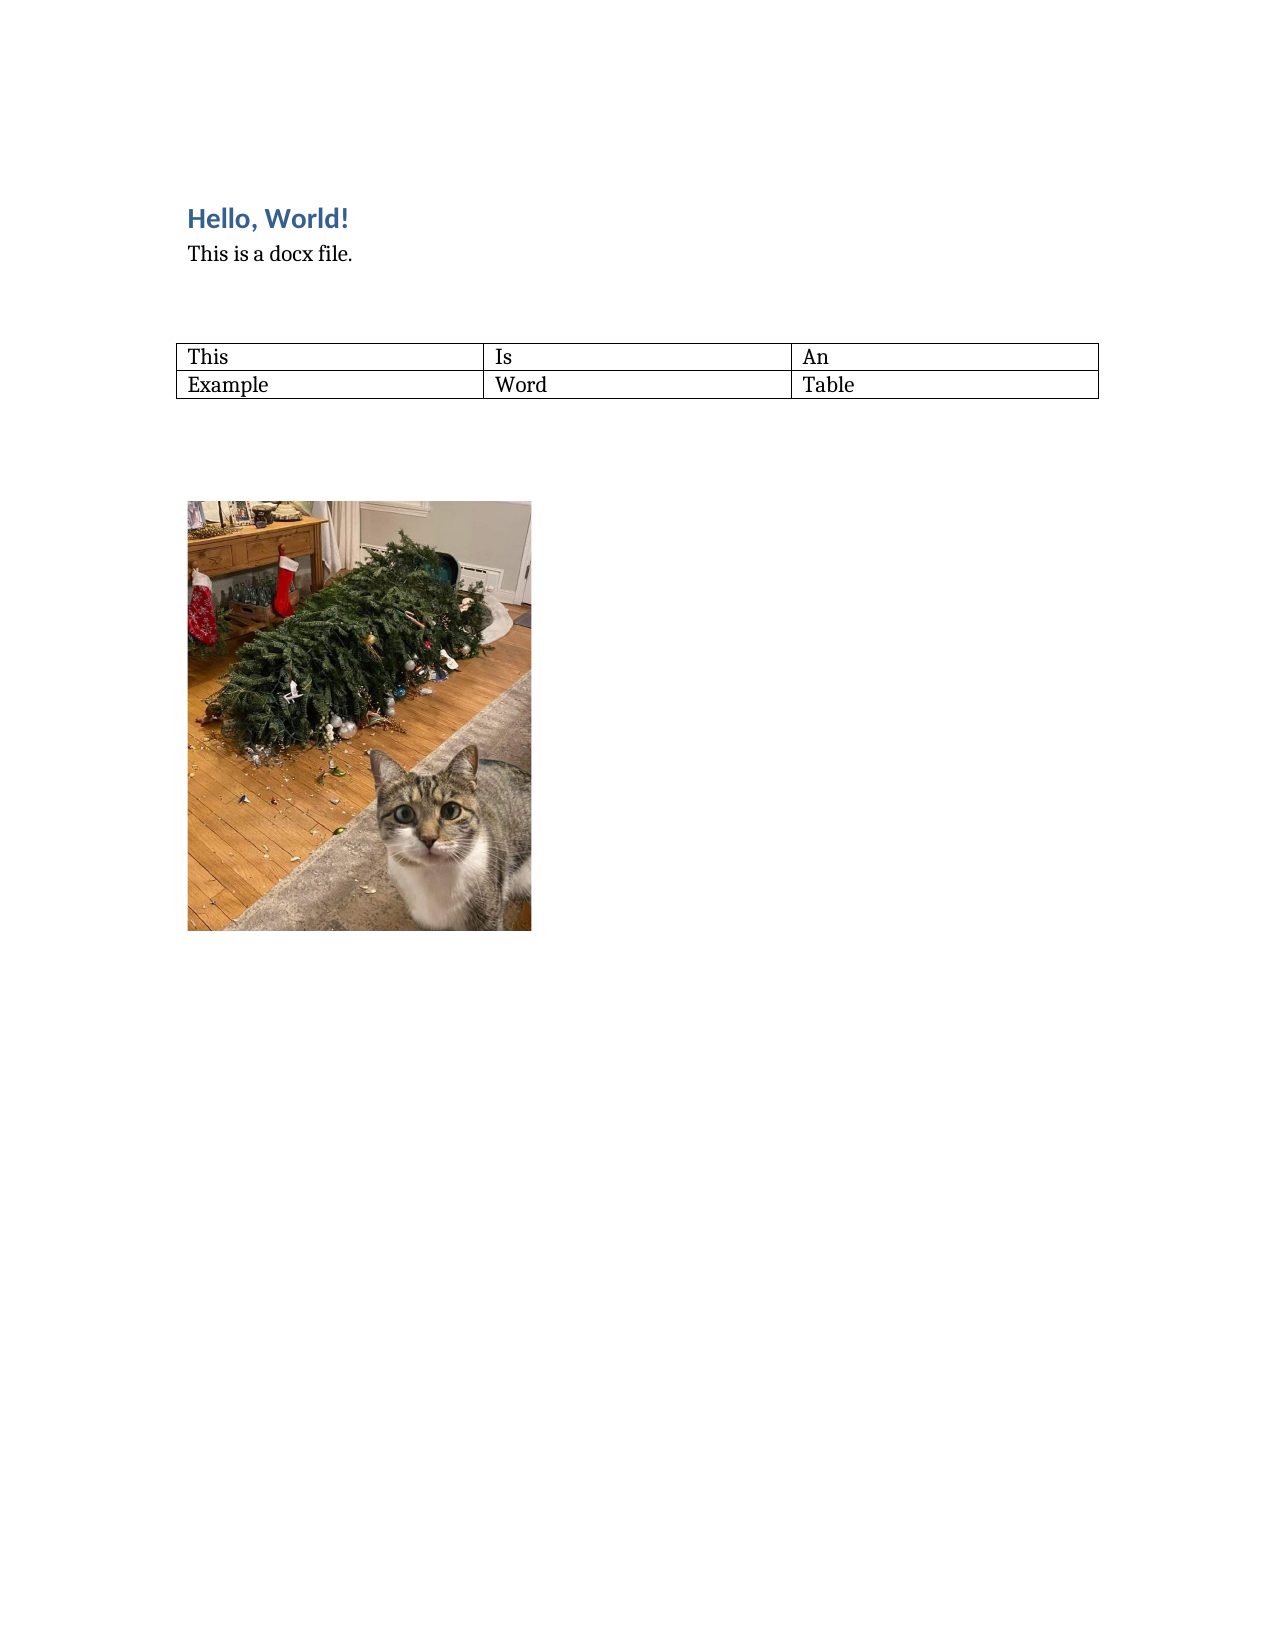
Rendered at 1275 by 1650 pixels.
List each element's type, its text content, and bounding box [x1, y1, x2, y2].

subtitle Hello, World! [187, 200, 1087, 236]
table_cell Table [792, 371, 1098, 398]
table_header This [177, 344, 483, 370]
table_cell Example [177, 371, 483, 398]
table_header Is [484, 344, 791, 370]
picture [187, 501, 532, 931]
text This is a docx file. [187, 241, 1087, 267]
table_header An [792, 344, 1098, 370]
table_cell Word [484, 371, 791, 398]
